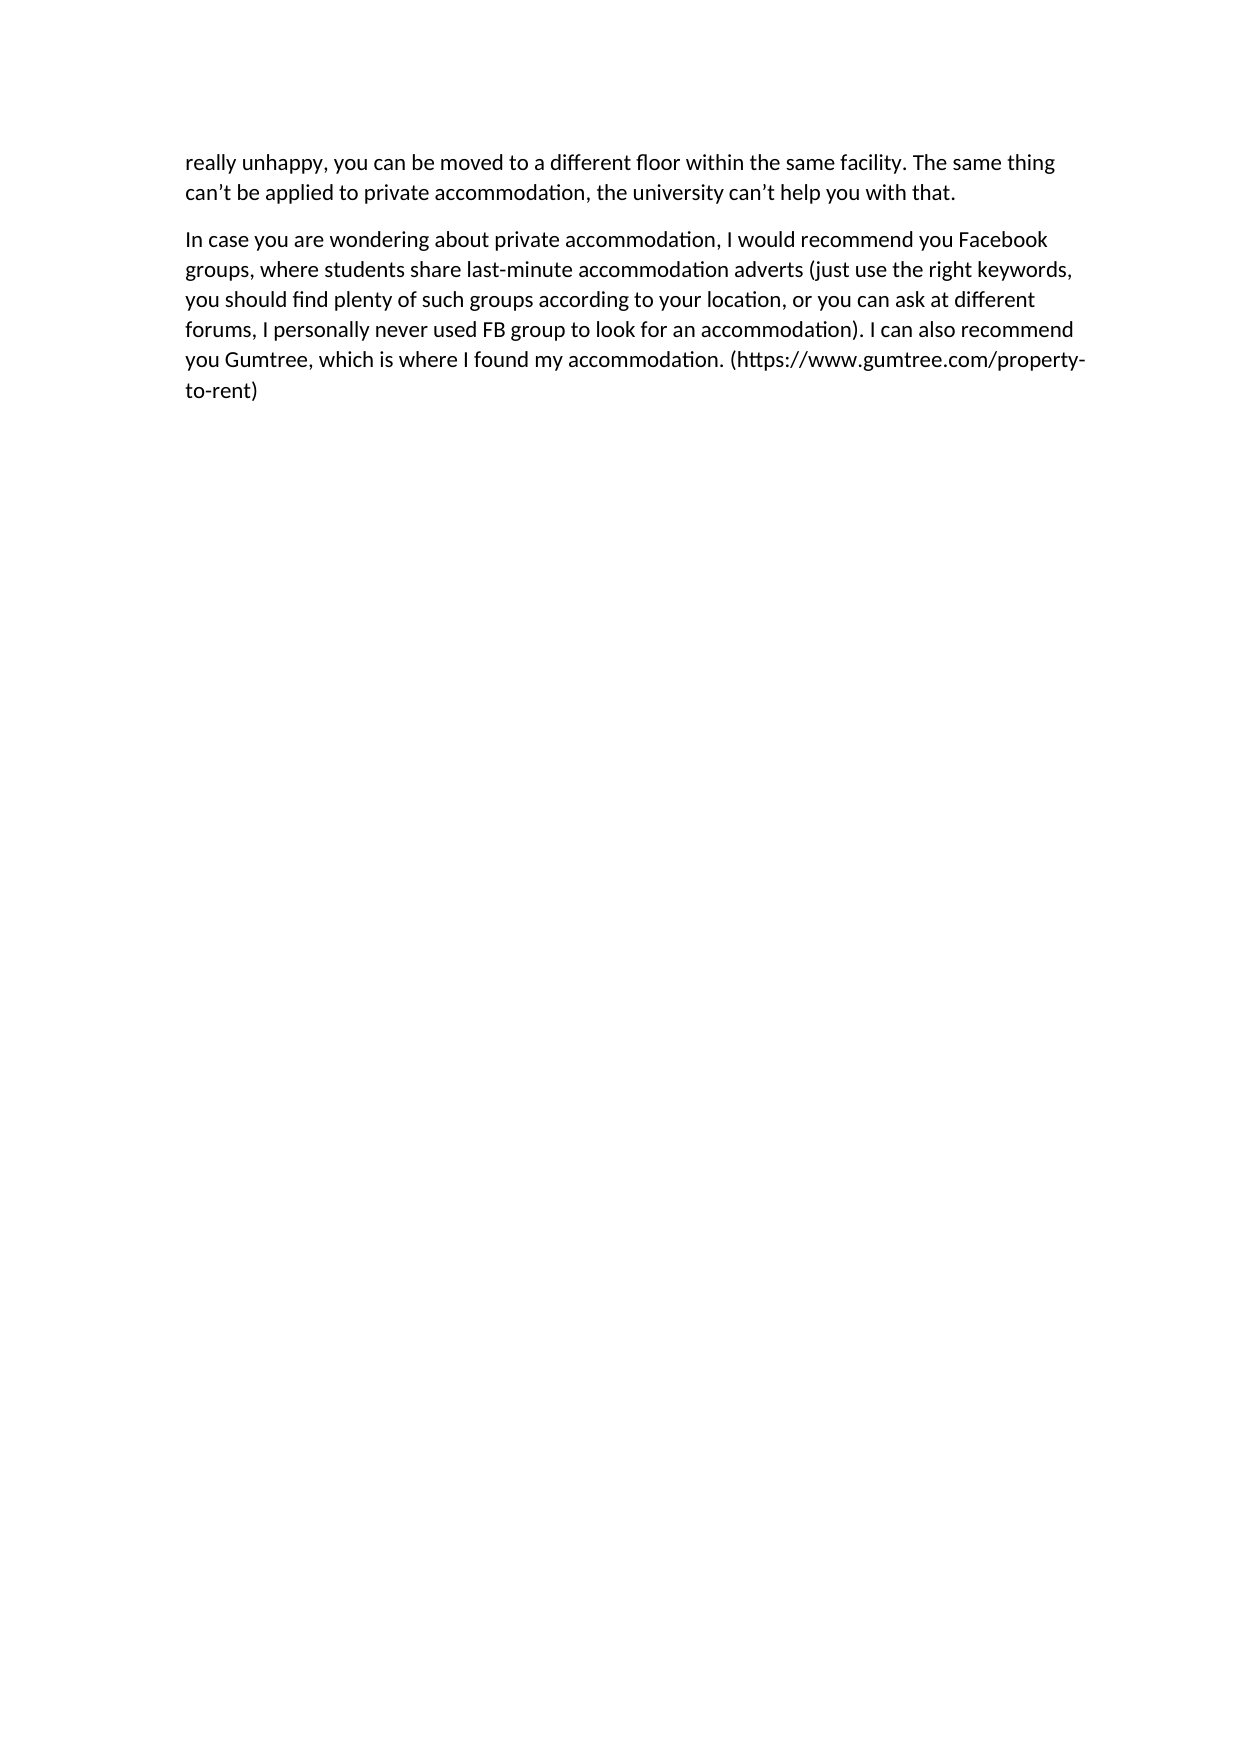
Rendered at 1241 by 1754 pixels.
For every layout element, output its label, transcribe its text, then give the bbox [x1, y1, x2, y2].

text In case you are wondering about private accommodation, I would recommend you Facebook groups, where students share last-minute accommodation adverts (just use the right keywords, you should find plenty of such groups according to your location, or you can ask at different forums, I personally never used FB group to look for an accommodation). I can also recommend you Gumtree, which is where I found my accommodation. (https://www.gumtree.com/property-to-rent) [185, 225, 1093, 404]
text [185, 148, 1093, 206]
